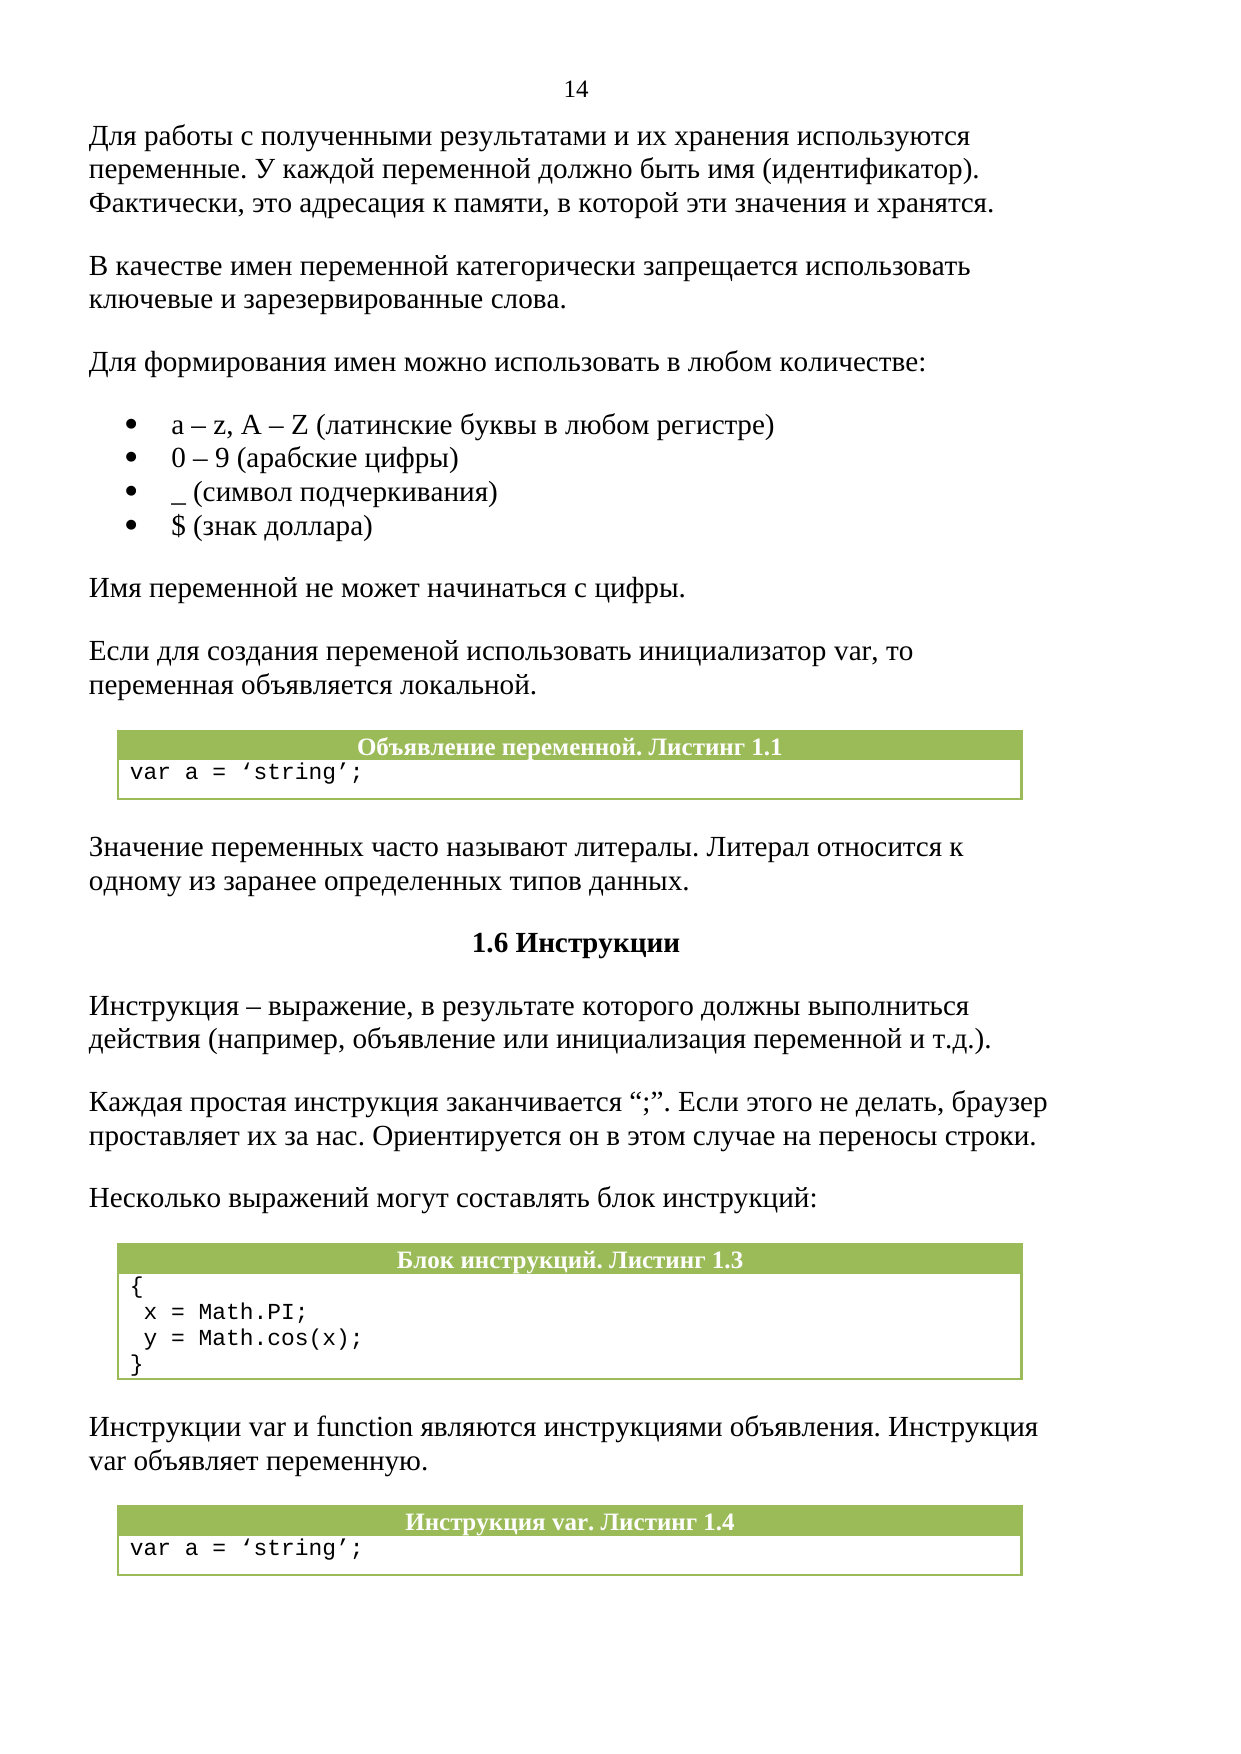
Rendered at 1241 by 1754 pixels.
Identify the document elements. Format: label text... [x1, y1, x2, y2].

text Инструкция – выражение, в результате которого должны выполниться действия (например, объявление или инициализация переменной и т.д.). [89, 988, 1063, 1055]
table_cell var a = ‘string’; [119, 1536, 1020, 1573]
table_header Блок инструкций. Листинг 1.3 [119, 1245, 1020, 1274]
text Несколько выражений могут составлять блок инструкций: [89, 1181, 1063, 1214]
text 1.6 Инструкции [89, 925, 1063, 959]
text Имя переменной не может начинаться с цифры. [89, 571, 1063, 604]
text Если для создания переменой использовать инициализатор var, то переменная объявляется локальной. [89, 633, 1063, 700]
text Инструкции var и function являются инструкциями объявления. Инструкция var объявляет переменную. [89, 1409, 1063, 1476]
list _ (символ подчеркивания) [126, 474, 1063, 508]
table_cell { x = Math.PI; y = Math.cos(x); } [119, 1274, 1020, 1378]
list a – z, A – Z (латинские буквы в любом регистре) [126, 407, 1063, 441]
table_cell var a = ‘string’; [119, 760, 1020, 798]
list $ (знак доллара) [126, 508, 1063, 541]
text В качестве имен переменной категорически запрещается использовать ключевые и зарезервированные слова. [89, 248, 1063, 315]
text Значение переменных часто называют литералы. Литерал относится к одному из заранее определенных типов данных. [89, 829, 1063, 896]
text Для формирования имен можно использовать в любом количестве: [89, 344, 1063, 378]
table_header Инструкция var. Листинг 1.4 [119, 1508, 1020, 1536]
list 0 – 9 (арабские цифры) [126, 441, 1063, 474]
table_header Объявление переменной. Листинг 1.1 [119, 732, 1020, 760]
text Для работы с полученными результатами и их хранения используются переменные. У каждой переменной должно быть имя (идентификатор). Фактически, это адресация к памяти, в которой эти значения и хранятся. [89, 118, 1063, 219]
text Каждая простая инструкция заканчивается “;”. Если этого не делать, браузер проставляет их за нас. Ориентируется он в этом случае на переносы строки. [89, 1084, 1063, 1151]
